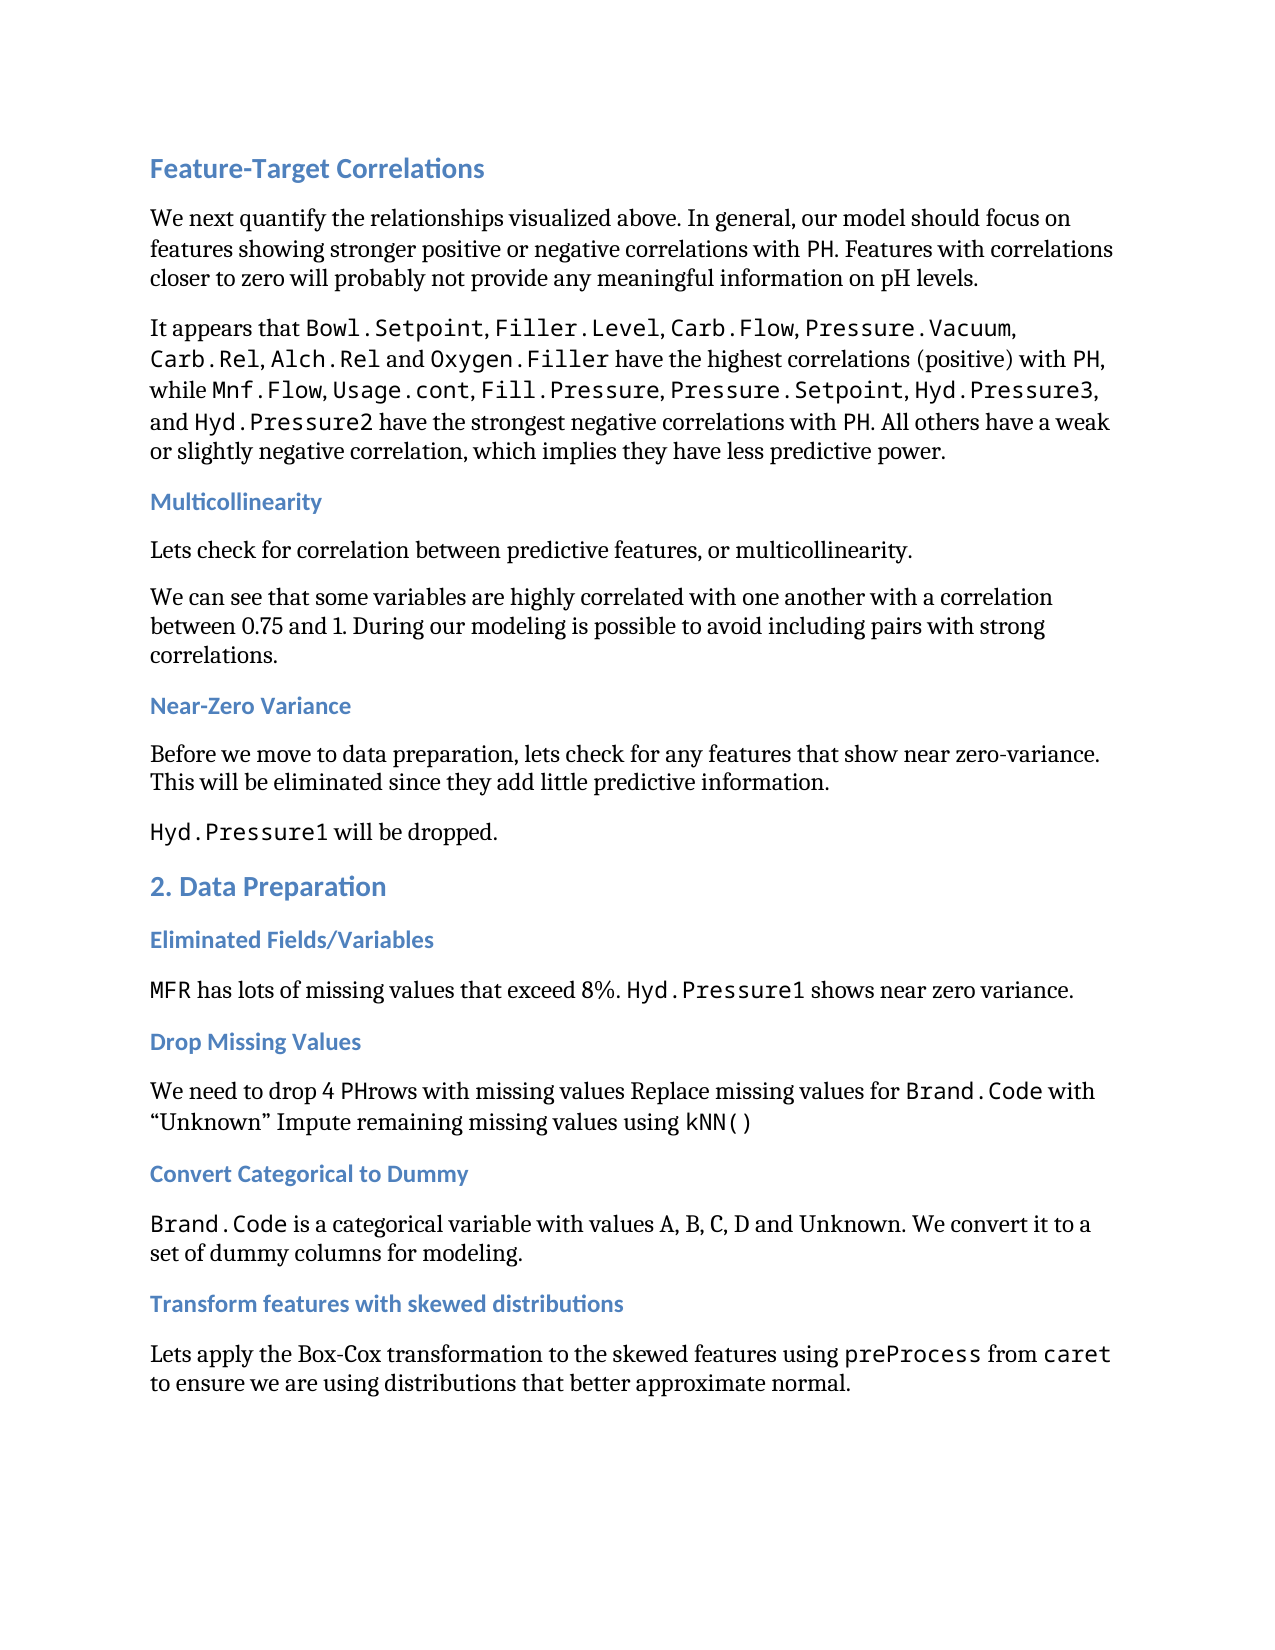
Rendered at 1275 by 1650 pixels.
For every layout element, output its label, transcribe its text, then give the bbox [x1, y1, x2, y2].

subtitle Convert Categorical to Dummy [150, 1158, 1125, 1189]
text Brand.Code is a categorical variable with values A, B, C, D and Unknown. We convert it to a set of dummy columns for modeling. [150, 1208, 1125, 1268]
text We can see that some variables are highly correlated with one another with a correlation between 0.75 and 1. During our modeling is possible to avoid including pairs with strong correlations. [150, 583, 1125, 669]
text It appears that Bowl.Setpoint, Filler.Level, Carb.Flow, Pressure.Vacuum, Carb.Rel, Alch.Rel and Oxygen.Filler have the highest correlations (positive) with PH, while Mnf.Flow, Usage.cont, Fill.Pressure, Pressure.Setpoint, Hyd.Pressure3, and Hyd.Pressure2 have the strongest negative correlations with PH. All others have a weak or slightly negative correlation, which implies they have less predictive power. [150, 312, 1125, 466]
subtitle 2. Data Preparation [150, 868, 1125, 903]
text We need to drop 4 PHrows with missing values Replace missing values for Brand.Code with “Unknown” Impute remaining missing values using kNN() [150, 1075, 1125, 1137]
subtitle Transform features with skewed distributions [150, 1288, 1125, 1319]
subtitle Multicollinearity [150, 486, 1125, 517]
text Hyd.Pressure1 will be dropped. [150, 816, 1125, 847]
text Before we move to data preparation, lets check for any features that show near zero-variance. This will be eliminated since they add little predictive information. [150, 739, 1125, 797]
text Lets apply the Box-Cox transformation to the skewed features using preProcess from caret to ensure we are using distributions that better approximate normal. [150, 1338, 1125, 1398]
text We next quantify the relationships visualized above. In general, our model should focus on features showing stronger positive or negative correlations with PH. Features with correlations closer to zero will probably not provide any meaningful information on pH levels. [150, 204, 1125, 293]
subtitle Near-Zero Variance [150, 690, 1125, 721]
subtitle Feature-Target Correlations [150, 150, 1125, 186]
subtitle Drop Missing Values [150, 1026, 1125, 1056]
text MFR has lots of missing values that exceed 8%. Hyd.Pressure1 shows near zero variance. [150, 974, 1125, 1005]
text Lets check for correlation between predictive features, or multicollinearity. [150, 536, 1125, 564]
subtitle Eliminated Fields/Variables [150, 924, 1125, 955]
